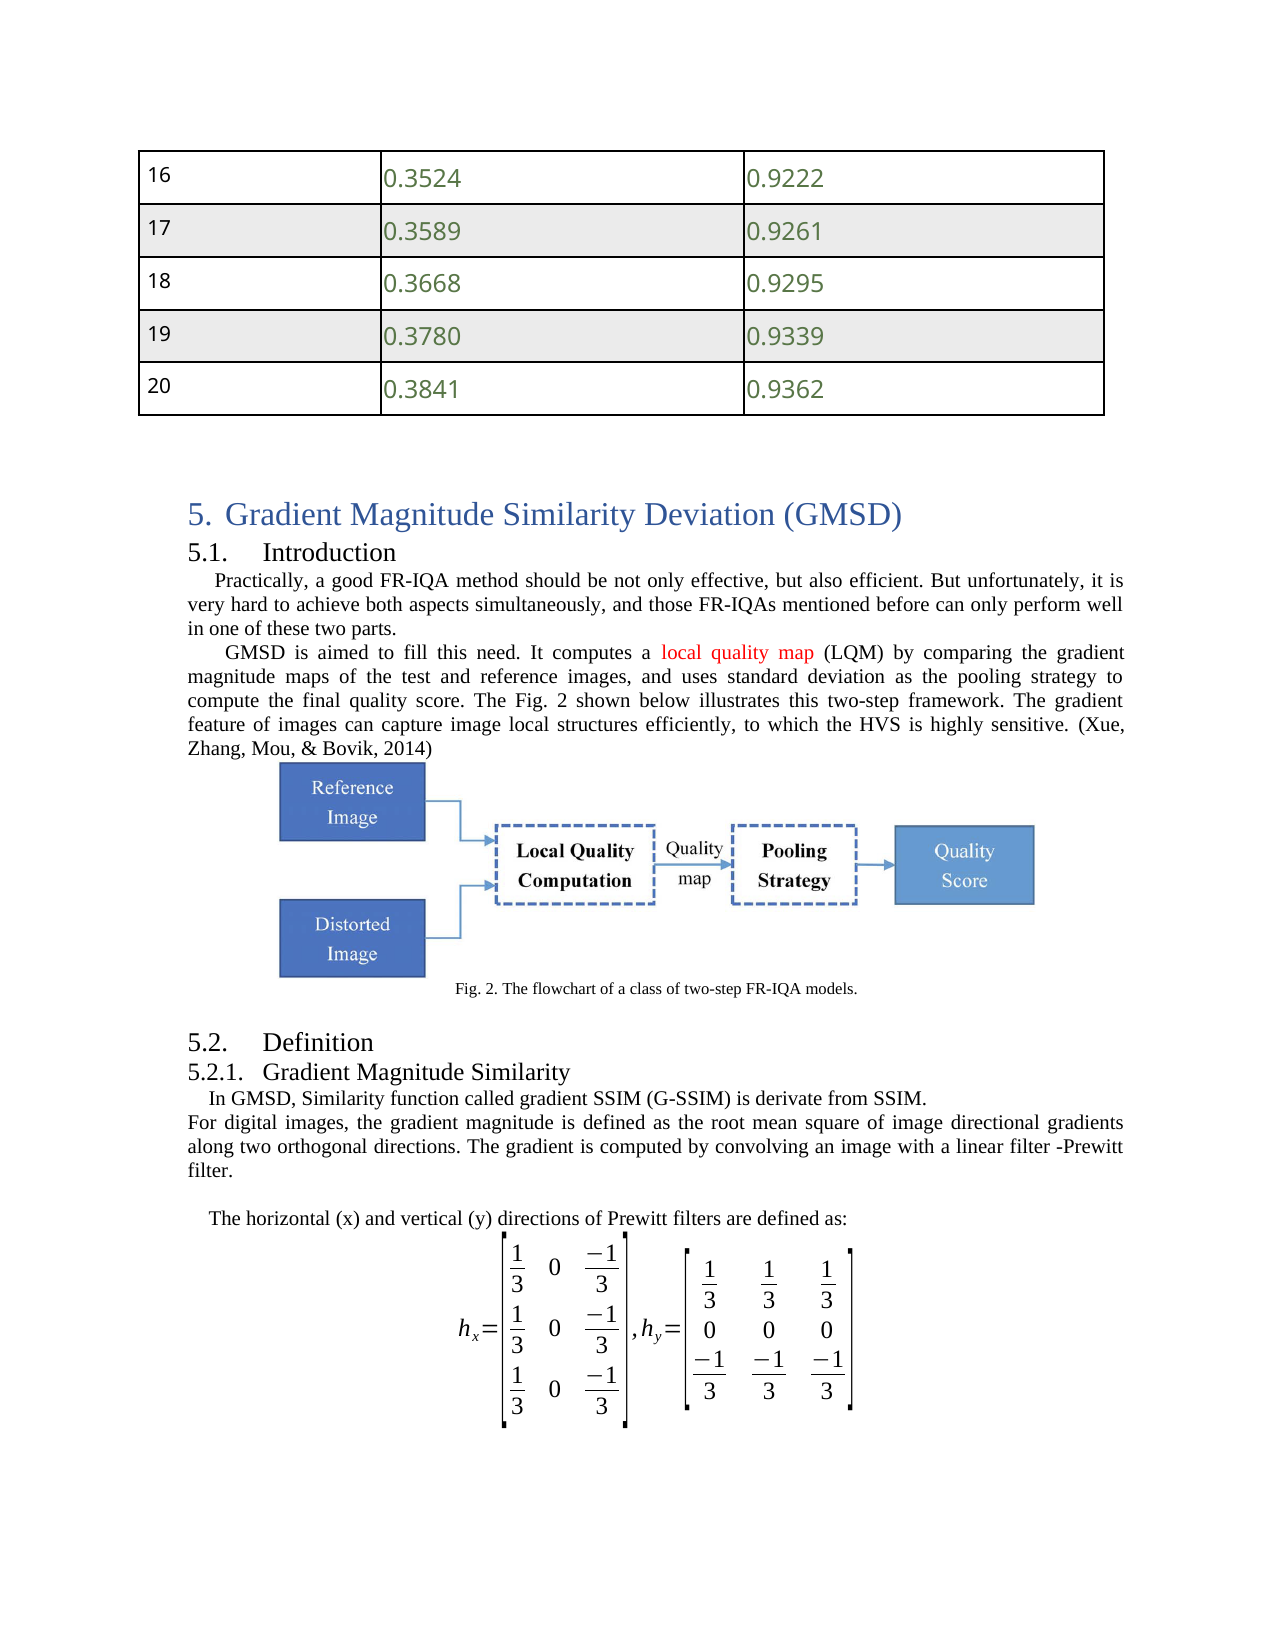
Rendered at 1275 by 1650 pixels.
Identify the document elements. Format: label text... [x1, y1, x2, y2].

table_cell 16 [140, 152, 380, 203]
subtitle Introduction [187, 536, 1125, 568]
table_cell 0.9295 [745, 258, 1103, 308]
table_cell 20 [140, 363, 380, 414]
table_cell 0.3780 [382, 311, 743, 361]
text For digital images, the gradient magnitude is defined as the root mean square of image directional gradients along two orthogonal directions. The gradient is computed by convolving an image with a linear filter -Prewitt filter. [187, 1110, 1125, 1182]
table_cell 0.9261 [745, 205, 1103, 256]
text GMSD is aimed to fill this need. It computes a local quality map (LQM) by comparing the gradient magnitude maps of the test and reference images, and uses standard deviation as the pooling strategy to compute the final quality score. The Fig. 2 shown below illustrates this two-step framework. The gradient feature of images can capture image local structures efficiently, to which the HVS is highly sensitive. [187, 640, 1125, 760]
table_cell 0.3668 [382, 258, 743, 308]
text Fig. 2. The flowchart of a class of two-step FR-IQA models. [187, 979, 1125, 998]
table_cell 0.9222 [745, 152, 1103, 203]
text Practically, a good FR-IQA method should be not only effective, but also efficient. But unfortunately, it is very hard to achieve both aspects simultaneously, and those FR-IQAs mentioned before can only perform well in one of these two parts. [187, 568, 1125, 640]
table_cell 0.9339 [745, 311, 1103, 361]
picture [276, 760, 1036, 979]
table_cell 18 [140, 258, 380, 308]
table_cell 0.3524 [382, 152, 743, 203]
table_cell 0.3589 [382, 205, 743, 256]
table_cell 0.3841 [382, 363, 743, 414]
subtitle Gradient Magnitude Similarity Deviation (GMSD) [187, 494, 1125, 532]
table_cell 0.9362 [745, 363, 1103, 414]
list Gradient Magnitude Similarity [187, 1057, 1125, 1086]
subtitle Definition [187, 1026, 1125, 1057]
table_cell 17 [140, 205, 380, 256]
text In GMSD, Similarity function called gradient SSIM (G-SSIM) is derivate from SSIM. [187, 1086, 1125, 1110]
table_cell 19 [140, 311, 380, 361]
text The horizontal (x) and vertical (y) directions of Prewitt filters are defined as: [187, 1206, 1125, 1230]
